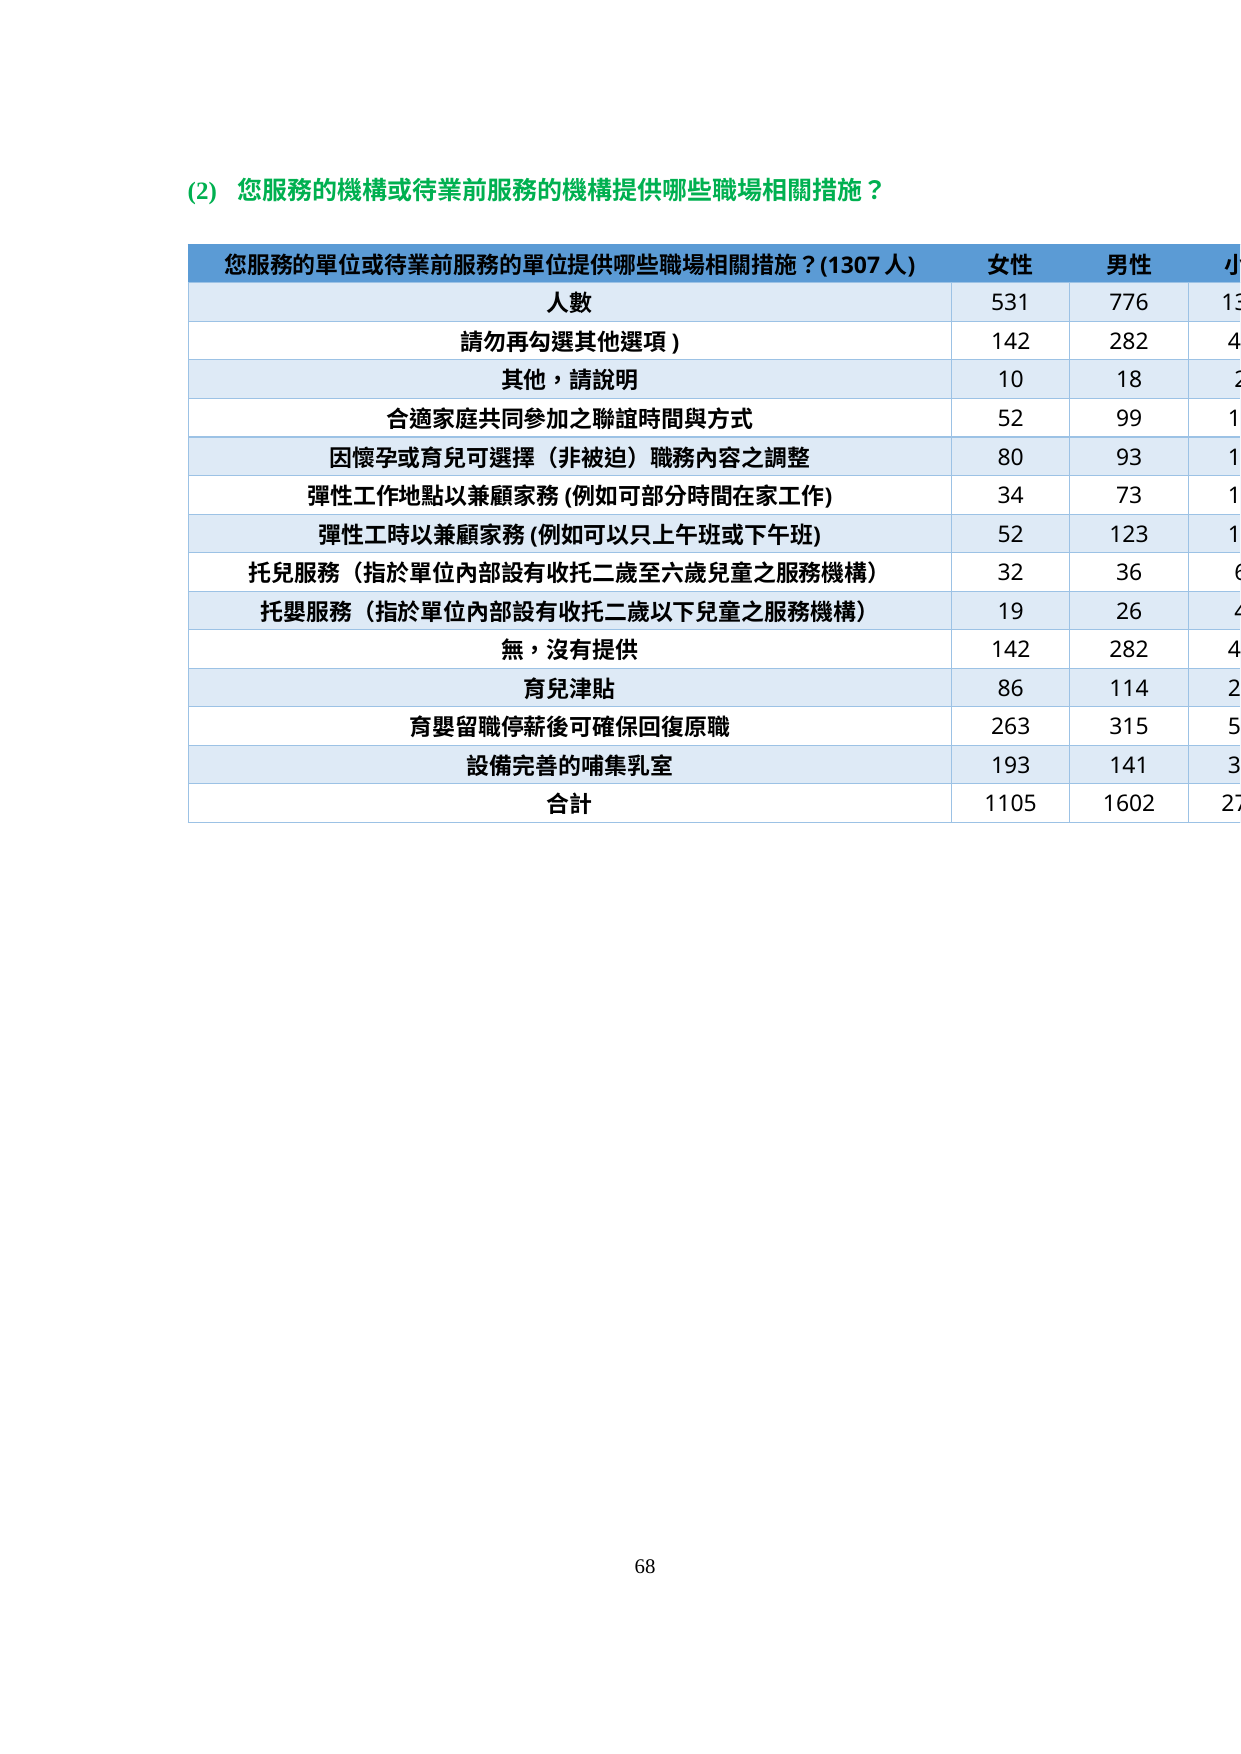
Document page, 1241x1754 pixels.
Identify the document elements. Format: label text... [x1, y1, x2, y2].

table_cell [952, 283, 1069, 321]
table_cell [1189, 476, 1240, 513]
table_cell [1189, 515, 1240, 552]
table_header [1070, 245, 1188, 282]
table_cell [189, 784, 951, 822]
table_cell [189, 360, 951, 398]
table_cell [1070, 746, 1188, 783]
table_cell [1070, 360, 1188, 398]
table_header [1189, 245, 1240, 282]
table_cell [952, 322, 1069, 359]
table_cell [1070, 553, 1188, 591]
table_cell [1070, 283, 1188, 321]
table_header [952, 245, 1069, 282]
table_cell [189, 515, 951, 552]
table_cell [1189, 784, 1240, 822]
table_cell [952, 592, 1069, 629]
subtitle 您服務的機構或待業前服務的機構提供哪些職場相關措施？ [187, 171, 1053, 207]
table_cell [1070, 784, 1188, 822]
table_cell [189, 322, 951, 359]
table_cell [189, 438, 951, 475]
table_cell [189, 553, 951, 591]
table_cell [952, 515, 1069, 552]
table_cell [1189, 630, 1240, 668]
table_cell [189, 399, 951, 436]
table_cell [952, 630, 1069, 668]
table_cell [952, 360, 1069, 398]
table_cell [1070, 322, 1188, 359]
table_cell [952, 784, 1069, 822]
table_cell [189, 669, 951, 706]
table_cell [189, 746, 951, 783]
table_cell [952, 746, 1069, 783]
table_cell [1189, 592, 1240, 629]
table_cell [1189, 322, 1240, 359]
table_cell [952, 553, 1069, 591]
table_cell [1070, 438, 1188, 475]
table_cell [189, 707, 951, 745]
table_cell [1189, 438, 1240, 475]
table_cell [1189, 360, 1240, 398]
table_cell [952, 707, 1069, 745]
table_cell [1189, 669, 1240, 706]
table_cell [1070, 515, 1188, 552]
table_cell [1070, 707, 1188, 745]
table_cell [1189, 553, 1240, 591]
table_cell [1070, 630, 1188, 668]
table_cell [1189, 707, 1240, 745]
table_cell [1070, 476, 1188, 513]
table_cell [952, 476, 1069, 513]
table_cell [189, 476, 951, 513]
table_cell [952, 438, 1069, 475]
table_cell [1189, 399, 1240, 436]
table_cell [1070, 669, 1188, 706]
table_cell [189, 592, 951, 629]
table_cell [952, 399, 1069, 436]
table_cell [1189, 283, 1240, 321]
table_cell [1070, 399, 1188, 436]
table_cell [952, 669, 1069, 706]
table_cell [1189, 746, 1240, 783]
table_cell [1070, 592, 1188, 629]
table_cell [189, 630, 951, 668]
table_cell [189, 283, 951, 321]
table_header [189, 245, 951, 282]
